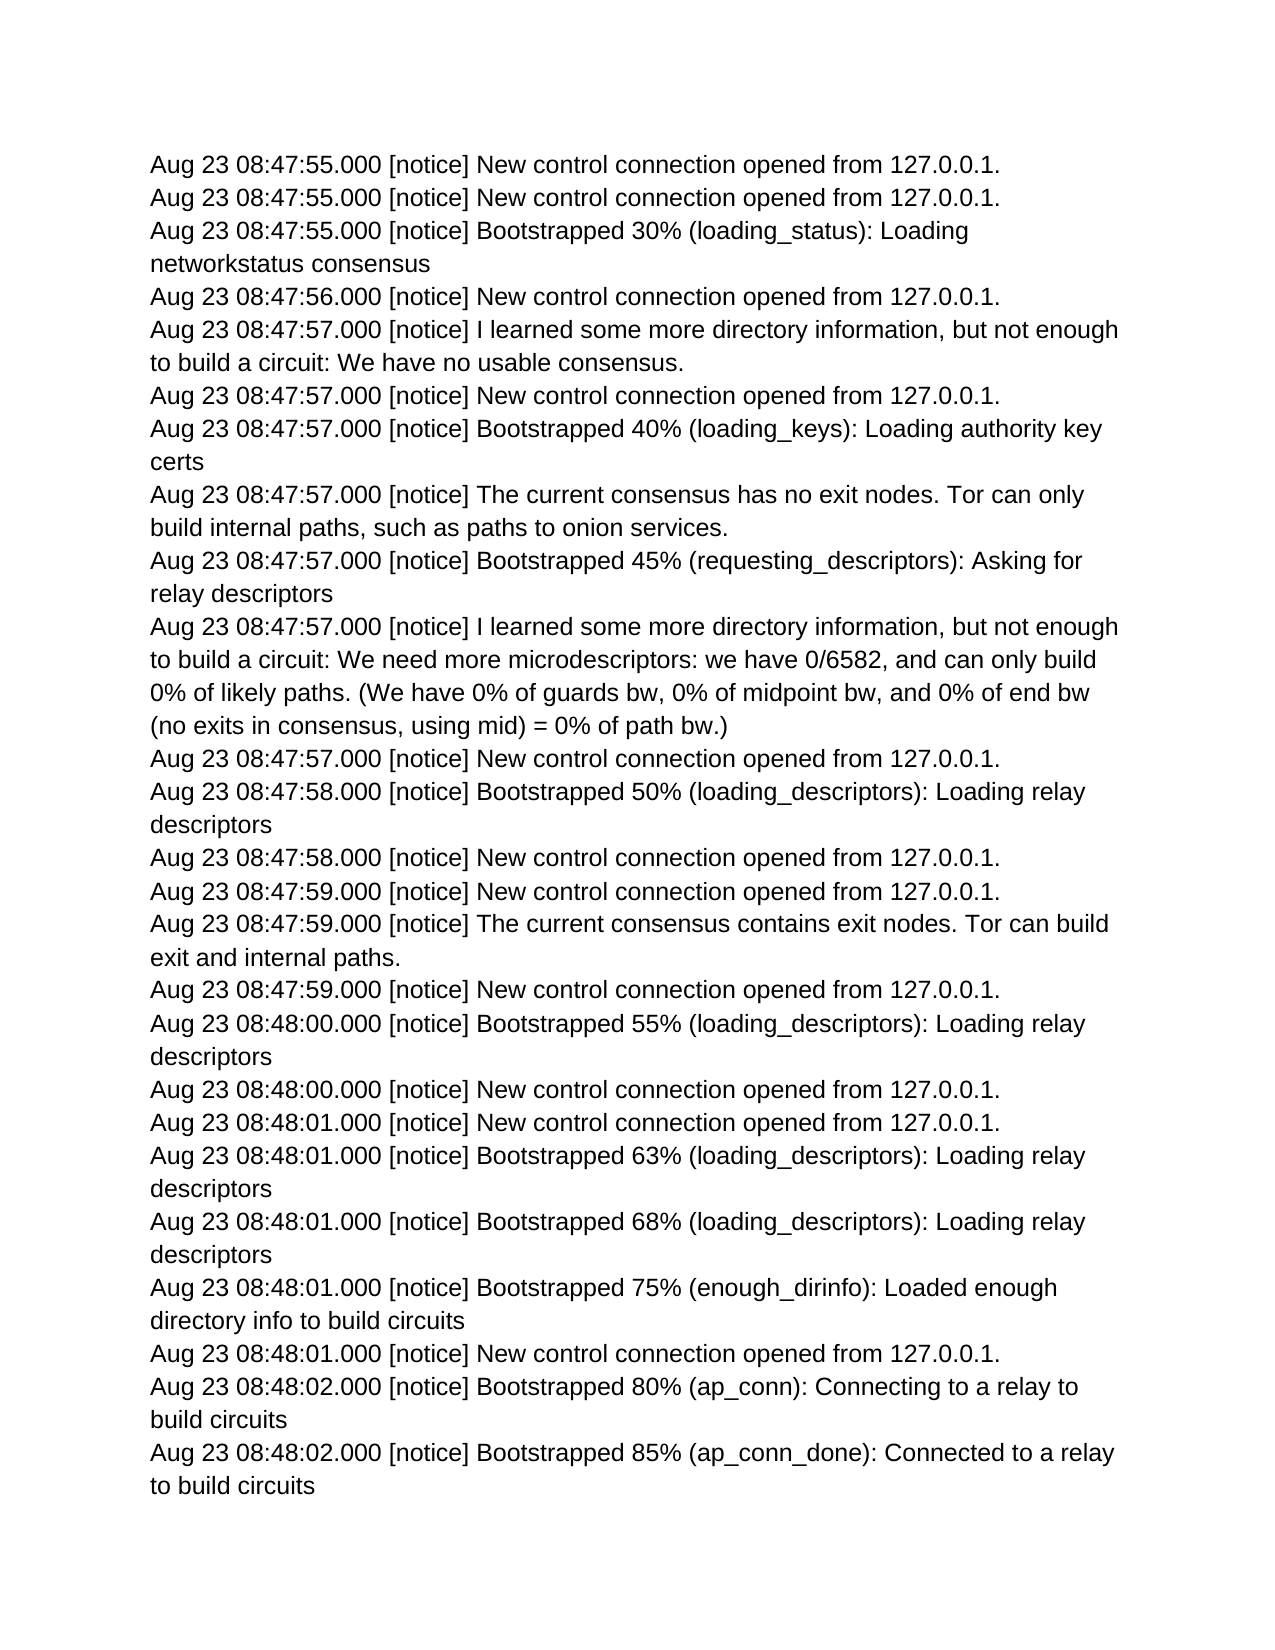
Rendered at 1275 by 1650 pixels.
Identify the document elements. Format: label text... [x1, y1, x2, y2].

text Aug 23 08:47:58.000 [notice] New control connection opened from 127.0.0.1. [150, 843, 1125, 872]
text Aug 23 08:47:57.000 [notice] New control connection opened from 127.0.0.1. [150, 744, 1125, 773]
text Aug 23 08:48:01.000 [notice] Bootstrapped 68% (loading_descriptors): Loading relay descriptors [150, 1207, 1125, 1268]
text Aug 23 08:48:01.000 [notice] Bootstrapped 75% (enough_dirinfo): Loaded enough directory info to build circuits [150, 1273, 1125, 1334]
text Aug 23 08:47:57.000 [notice] I learned some more directory information, but not enough to build a circuit: We have no usable consensus. [150, 315, 1125, 377]
text Aug 23 08:48:00.000 [notice] Bootstrapped 55% (loading_descriptors): Loading relay descriptors [150, 1008, 1125, 1070]
text Aug 23 08:48:02.000 [notice] Bootstrapped 85% (ap_conn_done): Connected to a relay to build circuits [150, 1438, 1125, 1499]
text Aug 23 08:47:59.000 [notice] The current consensus contains exit nodes. Tor can build exit and internal paths. [150, 909, 1125, 971]
text Aug 23 08:47:59.000 [notice] New control connection opened from 127.0.0.1. [150, 976, 1125, 1004]
text Aug 23 08:48:00.000 [notice] New control connection opened from 127.0.0.1. [150, 1074, 1125, 1103]
text Aug 23 08:47:57.000 [notice] New control connection opened from 127.0.0.1. [150, 381, 1125, 410]
text Aug 23 08:47:58.000 [notice] Bootstrapped 50% (loading_descriptors): Loading relay descriptors [150, 777, 1125, 839]
text Aug 23 08:47:57.000 [notice] Bootstrapped 40% (loading_keys): Loading authority key certs [150, 414, 1125, 476]
text Aug 23 08:48:01.000 [notice] New control connection opened from 127.0.0.1. [150, 1339, 1125, 1367]
text Aug 23 08:47:55.000 [notice] New control connection opened from 127.0.0.1. [150, 183, 1125, 212]
text Aug 23 08:47:57.000 [notice] The current consensus has no exit nodes. Tor can only build internal paths, such as paths to onion services. [150, 480, 1125, 542]
text Aug 23 08:47:59.000 [notice] New control connection opened from 127.0.0.1. [150, 876, 1125, 905]
text Aug 23 08:48:01.000 [notice] Bootstrapped 63% (loading_descriptors): Loading relay descriptors [150, 1141, 1125, 1202]
text Aug 23 08:47:57.000 [notice] Bootstrapped 45% (requesting_descriptors): Asking for relay descriptors [150, 546, 1125, 608]
text Aug 23 08:47:55.000 [notice] New control connection opened from 127.0.0.1. [150, 150, 1125, 179]
text Aug 23 08:47:56.000 [notice] New control connection opened from 127.0.0.1. [150, 282, 1125, 311]
text Aug 23 08:48:02.000 [notice] Bootstrapped 80% (ap_conn): Connecting to a relay to build circuits [150, 1372, 1125, 1433]
text Aug 23 08:48:01.000 [notice] New control connection opened from 127.0.0.1. [150, 1108, 1125, 1136]
text Aug 23 08:47:57.000 [notice] I learned some more directory information, but not enough to build a circuit: We need more microdescriptors: we have 0/6582, and can only build 0% of likely paths. (We have 0% of guards bw, 0% of midpoint bw, and 0% of end bw (no exits in consensus, using mid) = 0% of path bw.) [150, 612, 1125, 740]
text Aug 23 08:47:55.000 [notice] Bootstrapped 30% (loading_status): Loading networkstatus consensus [150, 216, 1125, 278]
